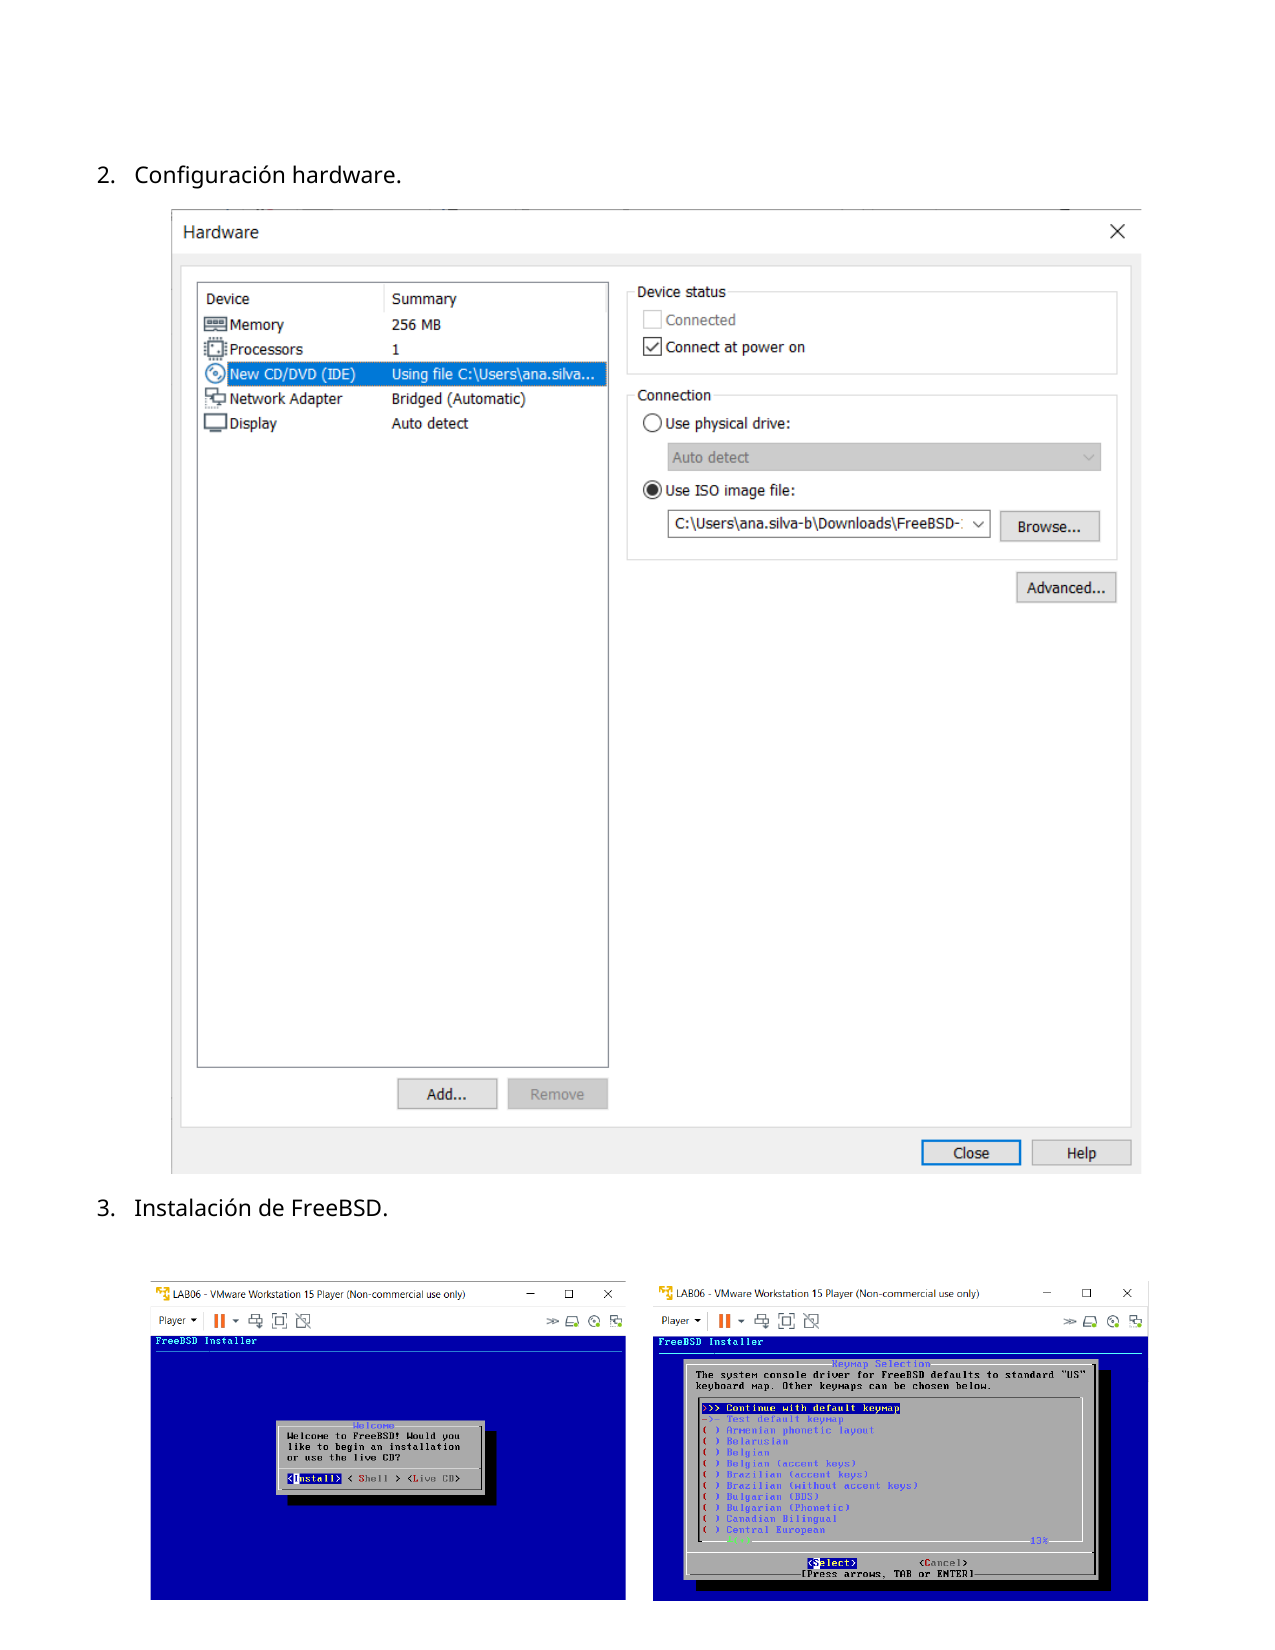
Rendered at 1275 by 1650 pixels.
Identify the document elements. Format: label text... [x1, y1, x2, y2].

picture [150, 1281, 626, 1600]
picture [171, 209, 1142, 1174]
list Configuración hardware. [97, 159, 1216, 191]
list Instalación de FreeBSD. [97, 1192, 1216, 1224]
picture [653, 1281, 1149, 1601]
